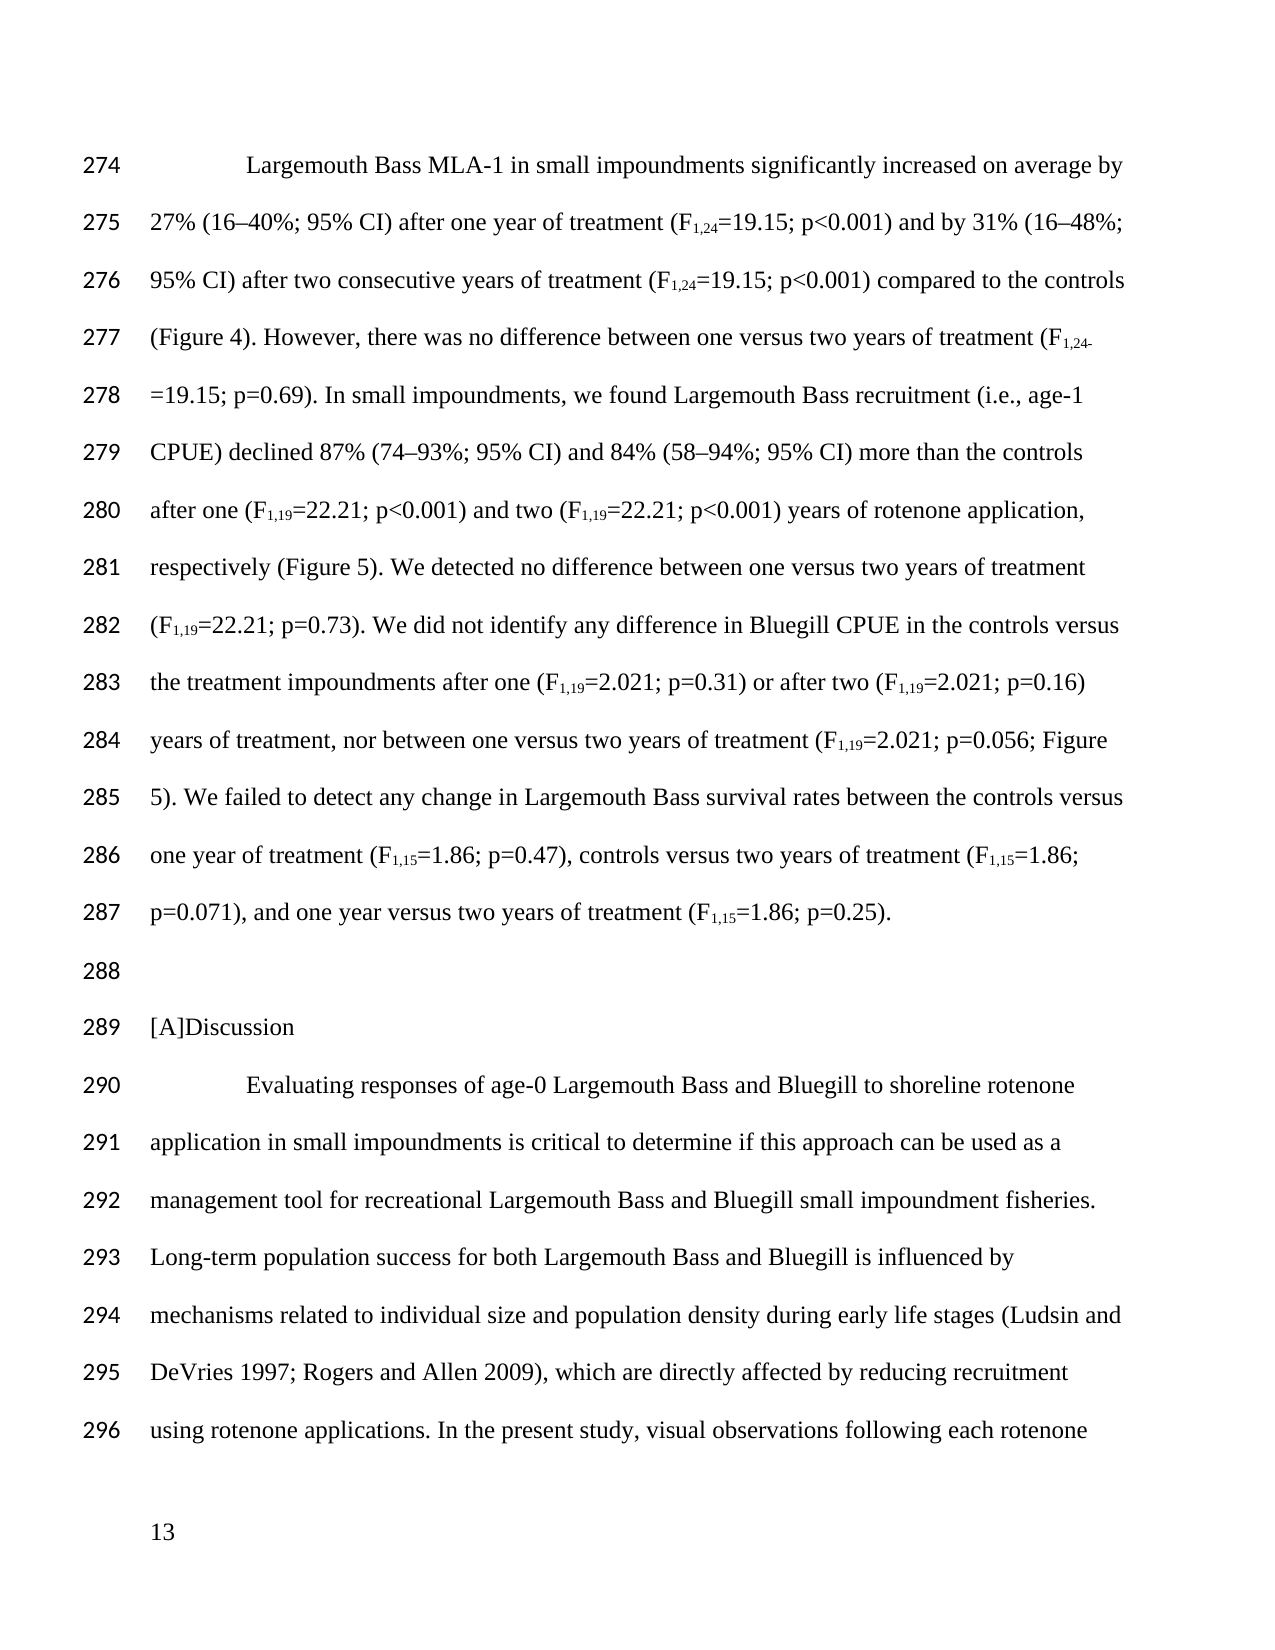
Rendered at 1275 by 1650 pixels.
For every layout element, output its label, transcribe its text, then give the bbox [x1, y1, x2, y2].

text Largemouth Bass MLA-1 in small impoundments significantly increased on average by 27% (16–40%; 95% CI) after one year of treatment (F1,24=19.15; p<0.001) and by 31% (16–48%; 95% CI) after two consecutive years of treatment (F1,24=19.15; p<0.001) compared to the controls (Figure 4). However, there was no difference between one versus two years of treatment (F1,24=19.15; p=0.69). In small impoundments, we found Largemouth Bass recruitment (i.e., age-1 CPUE) declined 87% (74–93%; 95% CI) and 84% (58–94%; 95% CI) more than the controls after one (F1,19=22.21; p<0.001) and two (F1,19=22.21; p<0.001) years of rotenone application, respectively (Figure 5). We detected no difference between one versus two years of treatment (F1,19=22.21; p=0.73). We did not identify any difference in Bluegill CPUE in the controls versus the treatment impoundments after one (F1,19=2.021; p=0.31) or after two (F1,19=2.021; p=0.16) years of treatment, nor between one versus two years of treatment (F1,19=2.021; p=0.056; Figure 5). We failed to detect any change in Largemouth Bass survival rates between the controls versus one year of treatment (F1,15=1.86; p=0.47), controls versus two years of treatment (F1,15=1.86; p=0.071), and one year versus two years of treatment (F1,15=1.86; p=0.25). [150, 150, 1125, 926]
text [A]Discussion [150, 1012, 1125, 1041]
